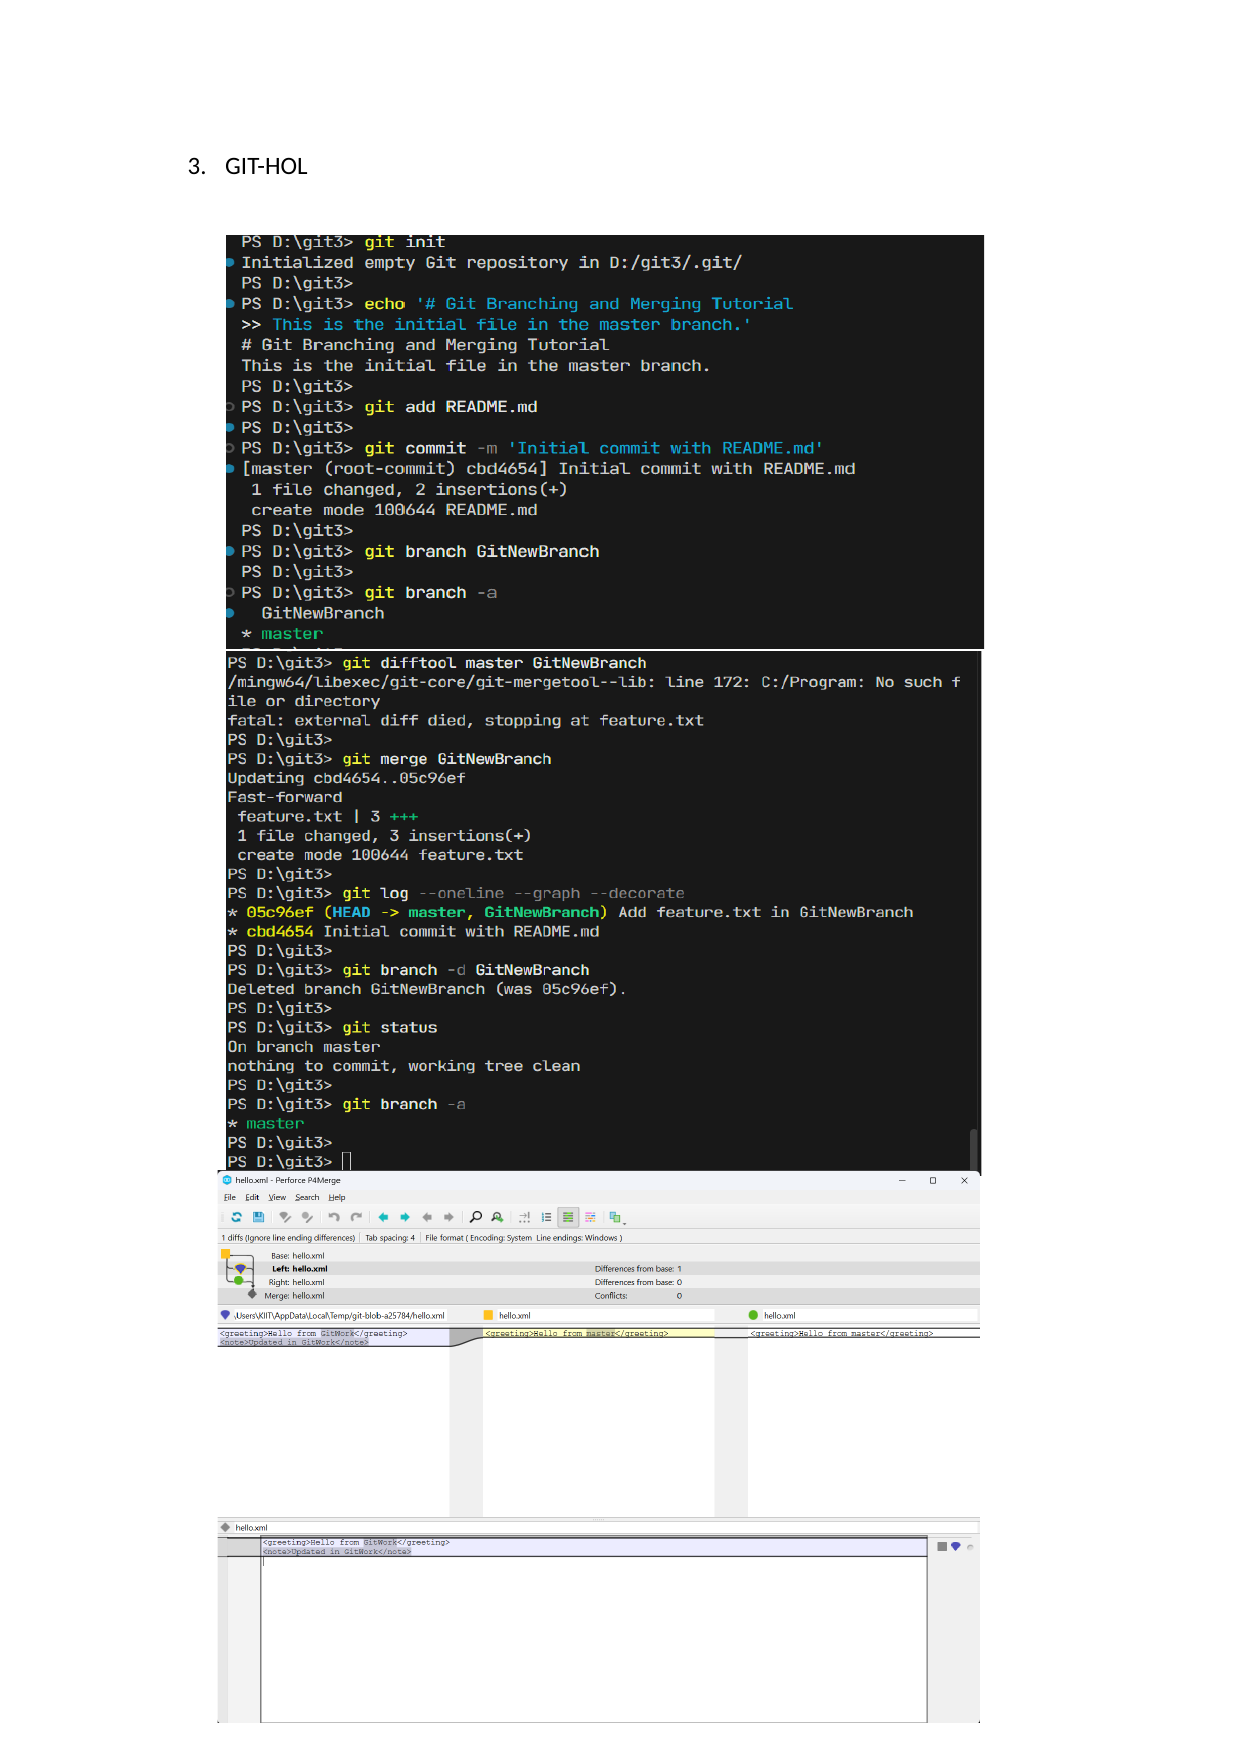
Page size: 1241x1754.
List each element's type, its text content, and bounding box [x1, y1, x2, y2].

picture [226, 235, 985, 649]
list GIT-HOL [187, 150, 1090, 181]
picture [217, 651, 982, 1723]
